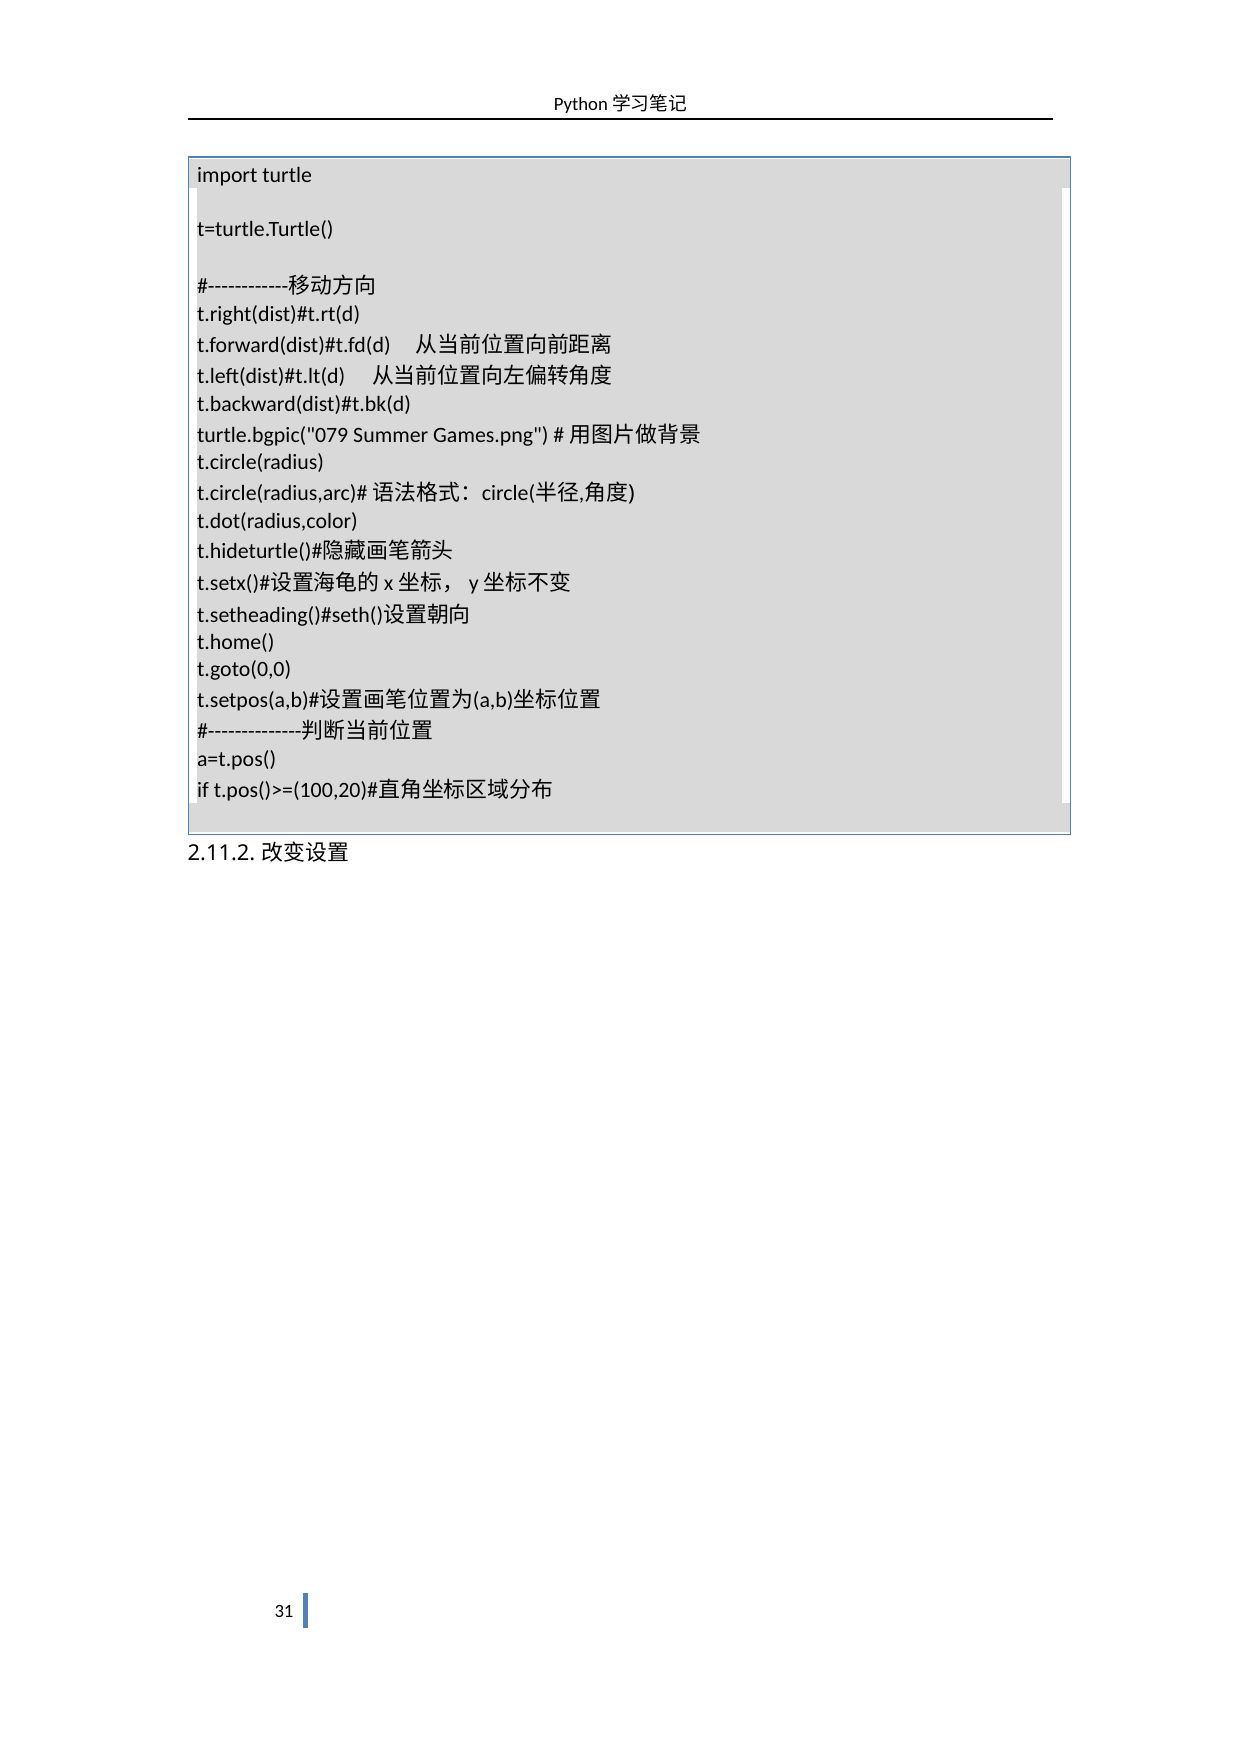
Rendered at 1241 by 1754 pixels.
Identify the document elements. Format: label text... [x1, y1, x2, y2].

text t.setx()#设置海⻳的x 坐标， y 坐标不变 [197, 565, 1062, 597]
text t.hideturtle()#隐藏画笔箭头 [197, 533, 1062, 565]
text t.backward(dist)#t.bk(d) [197, 390, 1062, 417]
text import turtle [189, 159, 1070, 188]
text t.home() [197, 628, 1062, 655]
subtitle 改变设置 [187, 157, 1053, 867]
text #------------移动方向 [197, 268, 1062, 300]
text t.left(dist)#t.lt(d) 从当前位置向左偏转角度 [197, 358, 1062, 390]
text t.goto(0,0) [197, 655, 1062, 682]
text t.setpos(a,b)#设置画笔位置为(a,b)坐标位置 [197, 682, 1062, 713]
text t=turtle.Turtle() [197, 215, 1062, 242]
text t.forward(dist)#t.fd(d) 从当前位置向前距离 [197, 327, 1062, 358]
text #--------------判断当前位置 [197, 713, 1062, 745]
text if t.pos()>=(100,20)#直角坐标区域分布 [197, 772, 1062, 803]
text t.setheading()#seth()设置朝向 [197, 597, 1062, 628]
text a=t.pos() [197, 745, 1062, 772]
text t.right(dist)#t.rt(d) [197, 300, 1062, 327]
text t.circle(radius,arc)# 语法格式：circle(半径,⻆度) [197, 475, 1062, 507]
text t.dot(radius,color) [197, 507, 1062, 533]
text t.circle(radius) [197, 448, 1062, 475]
text turtle.bgpic("079 Summer Games.png") # ⽤图⽚做背景 [197, 417, 1062, 448]
